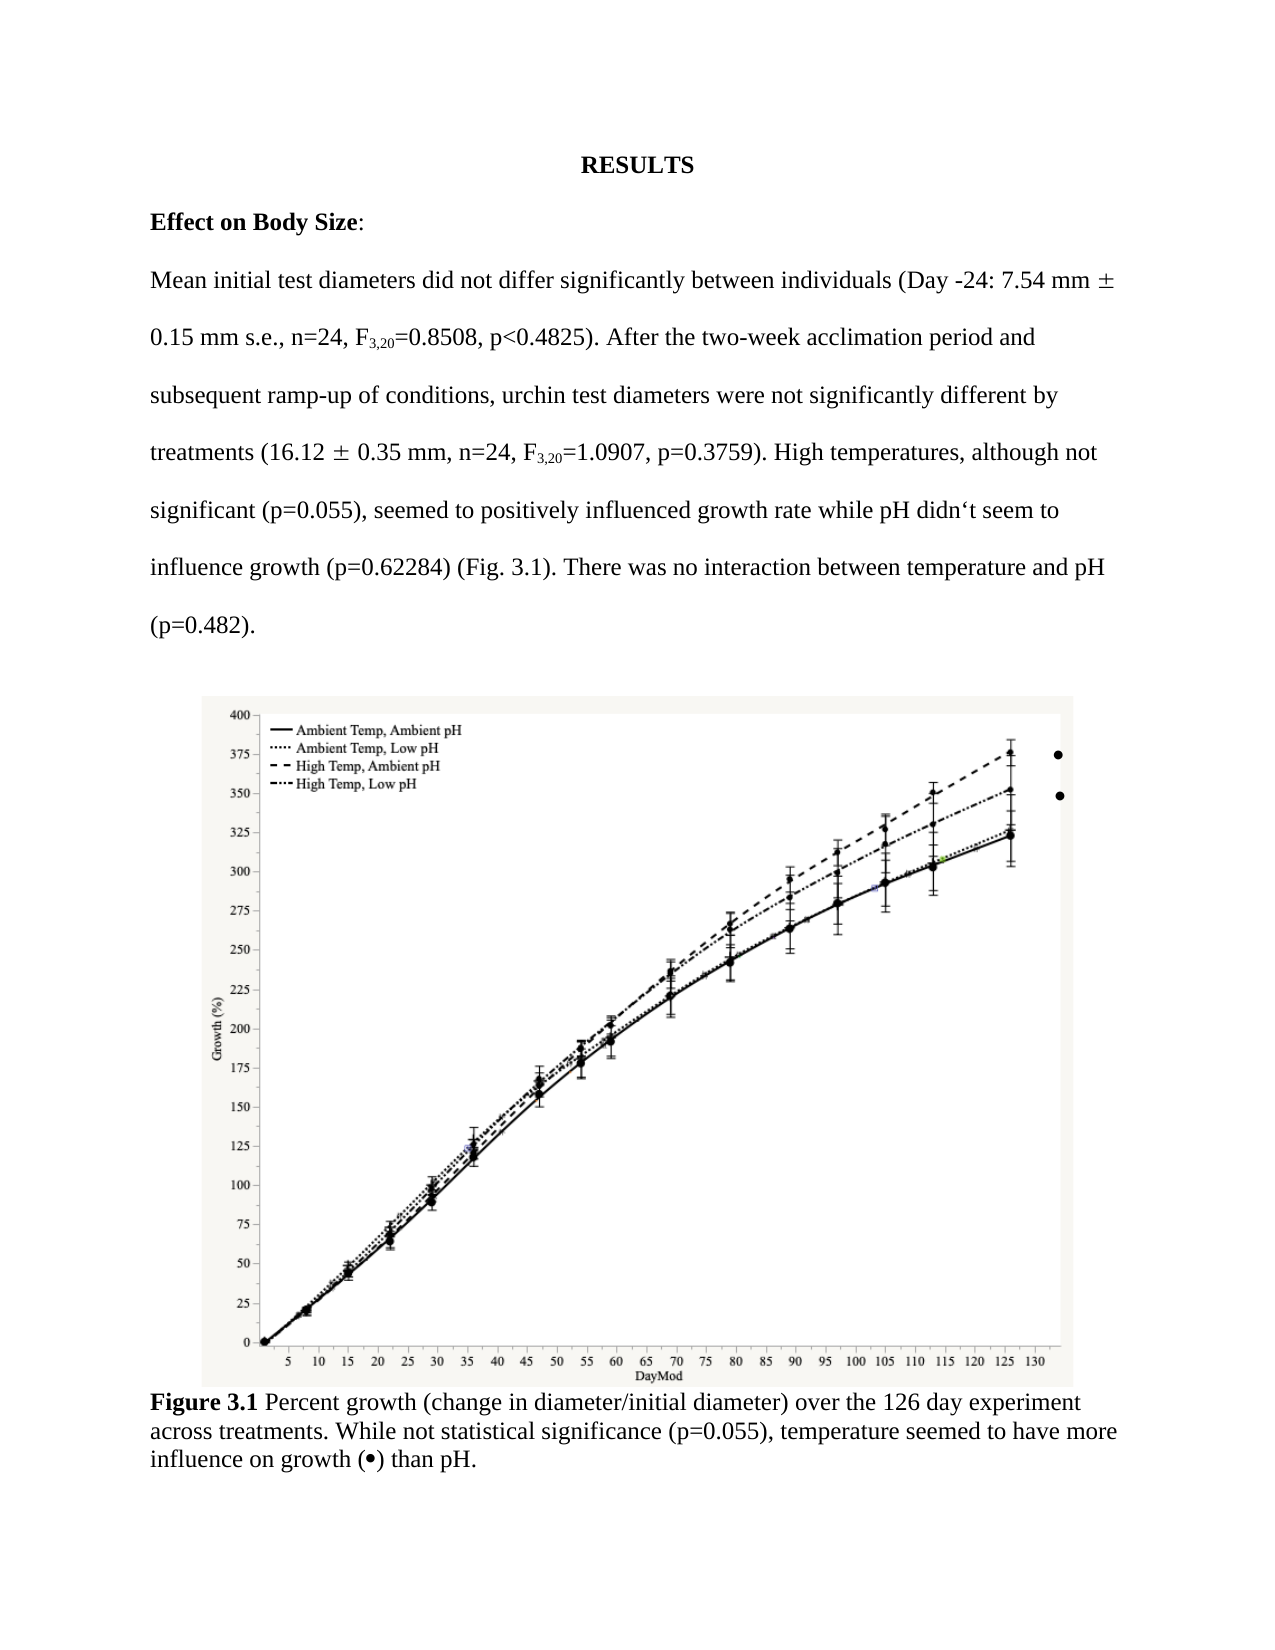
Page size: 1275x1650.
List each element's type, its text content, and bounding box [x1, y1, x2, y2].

text RESULTS [150, 150, 1125, 179]
text Effect on Body Size: [150, 207, 1125, 236]
text Figure 3.1 Percent growth (change in diameter/initial diameter) over the 126 day experiment across treatments. While not statistical significance (p=0.055), temperature seemed to have more influence on growth () than pH. [150, 1387, 1125, 1473]
text Mean initial test diameters did not differ significantly between individuals (Day -24: 7.54 mm 0.15 mm s.e., n=24, F3,20=0.8508, p<0.4825). After the two-week acclimation period and subsequent ramp-up of conditions, urchin test diameters were not significantly different by treatments (16.12 0.35 mm, n=24, F3,20=1.0907, p=0.3759). High temperatures, although not significant (p=0.055), seemed to positively influenced growth rate while pH didnʻt seem to influence growth (p=0.62284) (Fig. 3.1). There was no interaction between temperature and pH (p=0.482). [150, 265, 1125, 639]
picture [201, 696, 1074, 1387]
